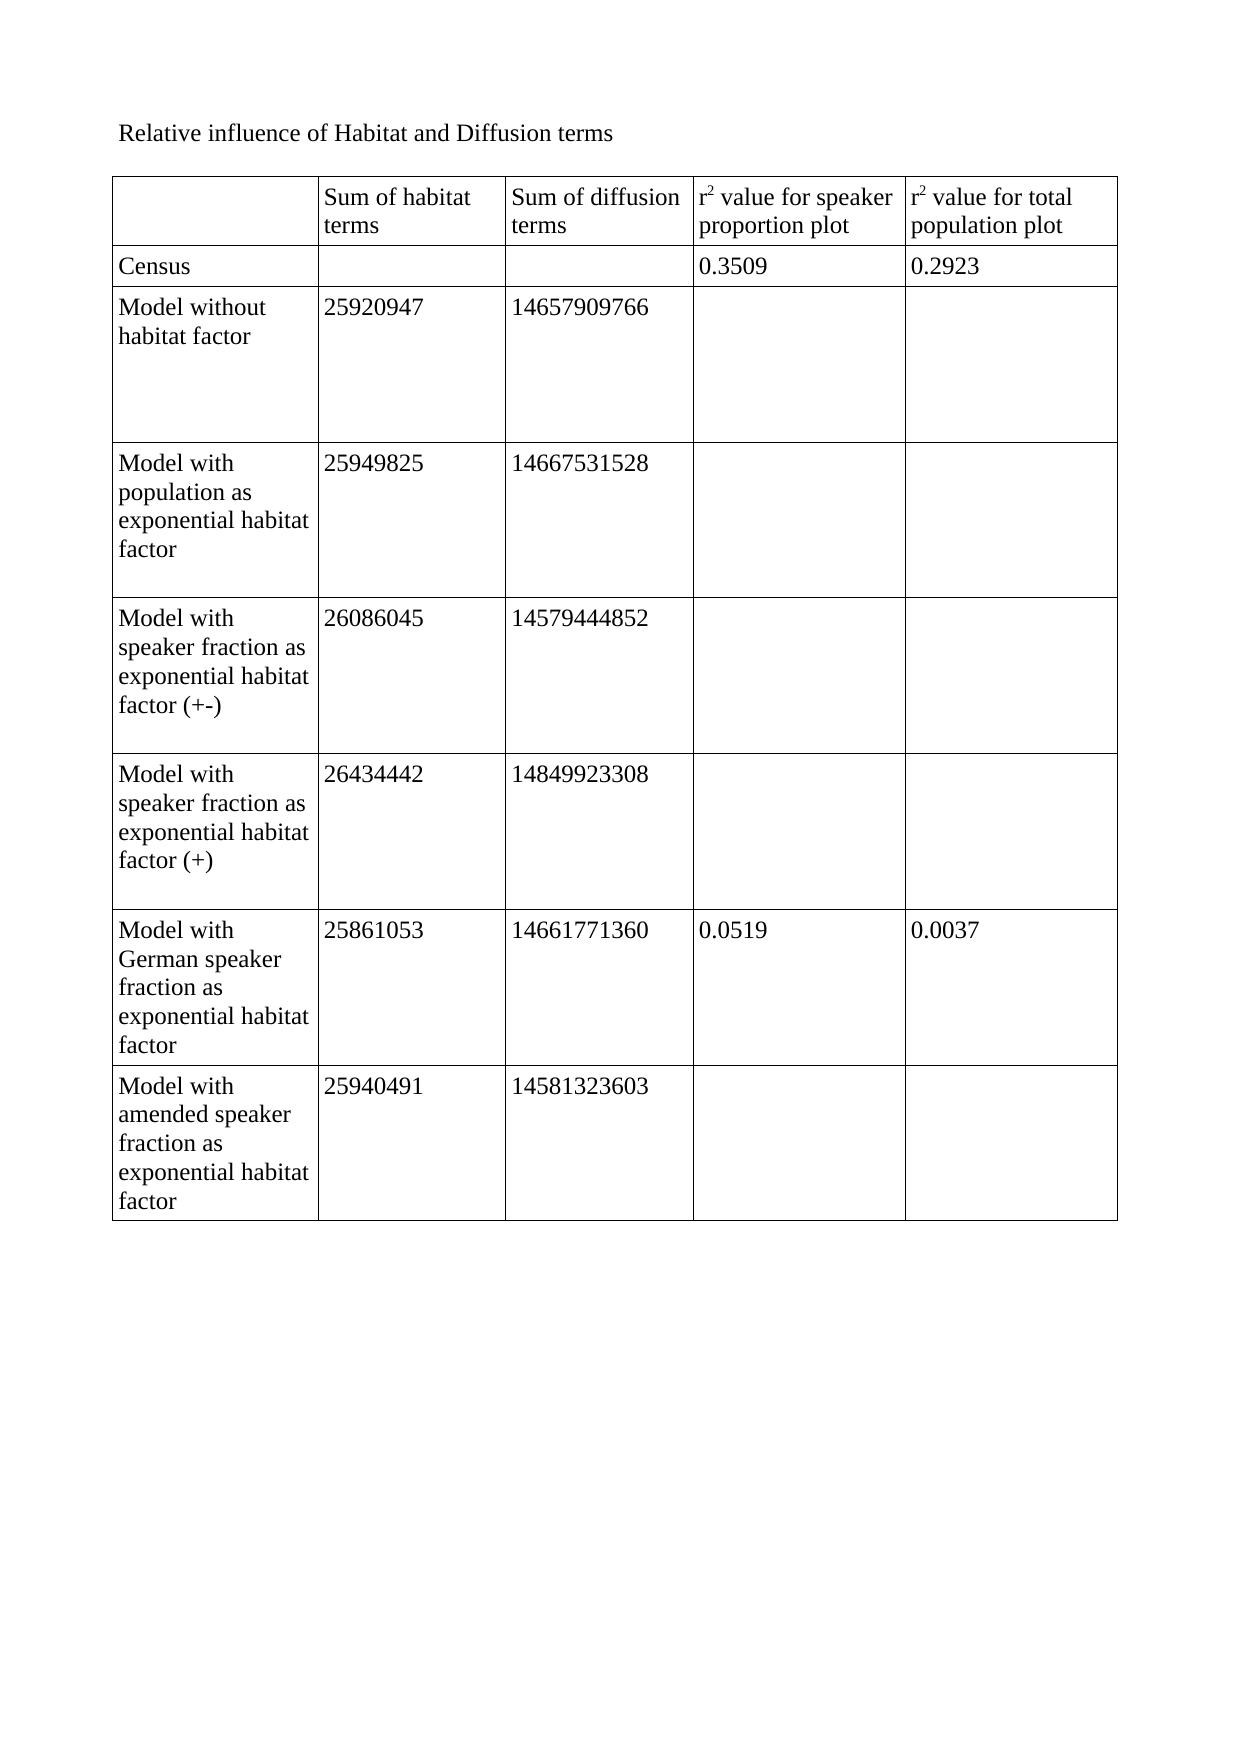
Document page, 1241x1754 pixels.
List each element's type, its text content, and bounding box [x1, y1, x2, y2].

table_cell 0.0037 [906, 910, 1117, 1064]
table_cell 14849923308 [506, 754, 693, 909]
table_cell 25940491 [319, 1066, 505, 1220]
table_header r2 value for speaker proportion plot [694, 177, 905, 245]
table_cell [906, 443, 1117, 597]
table_header Sum of diffusion terms [506, 177, 693, 245]
table_cell Model with speaker fraction as exponential habitat factor (+) [113, 754, 318, 909]
table_cell 0.0519 [694, 910, 905, 1064]
table_header r2 value for total population plot [906, 177, 1117, 245]
table_cell Model with speaker fraction as exponential habitat factor (+-) [113, 598, 318, 753]
table_cell 26434442 [319, 754, 505, 909]
table_cell [906, 754, 1117, 909]
table_cell 14581323603 [506, 1066, 693, 1220]
table_cell 0.3509 [694, 246, 905, 286]
table_cell 14667531528 [506, 443, 693, 597]
text Relative influence of Habitat and Diffusion terms [118, 118, 1122, 147]
table_header Sum of habitat terms [319, 177, 505, 245]
table_cell 25949825 [319, 443, 505, 597]
table_cell [694, 443, 905, 597]
table_cell Model with German speaker fraction as exponential habitat factor [113, 910, 318, 1064]
table_cell [694, 754, 905, 909]
table_cell 26086045 [319, 598, 505, 753]
table_cell 25920947 [319, 287, 505, 442]
table_cell 25861053 [319, 910, 505, 1064]
table_cell [906, 1066, 1117, 1220]
table_cell Model with population as exponential habitat factor [113, 443, 318, 597]
table_cell 14661771360 [506, 910, 693, 1064]
table_cell Model with amended speaker fraction as exponential habitat factor [113, 1066, 318, 1220]
table_cell 14579444852 [506, 598, 693, 753]
table_cell [906, 287, 1117, 442]
table_cell [694, 598, 905, 753]
table_cell Model without habitat factor [113, 287, 318, 442]
table_cell [694, 287, 905, 442]
table_header [113, 177, 318, 245]
table_cell [506, 246, 693, 286]
table_cell [906, 598, 1117, 753]
table_cell 0.2923 [906, 246, 1117, 286]
table_cell Census [113, 246, 318, 286]
table_cell [319, 246, 505, 286]
table_cell 14657909766 [506, 287, 693, 442]
table_cell [694, 1066, 905, 1220]
